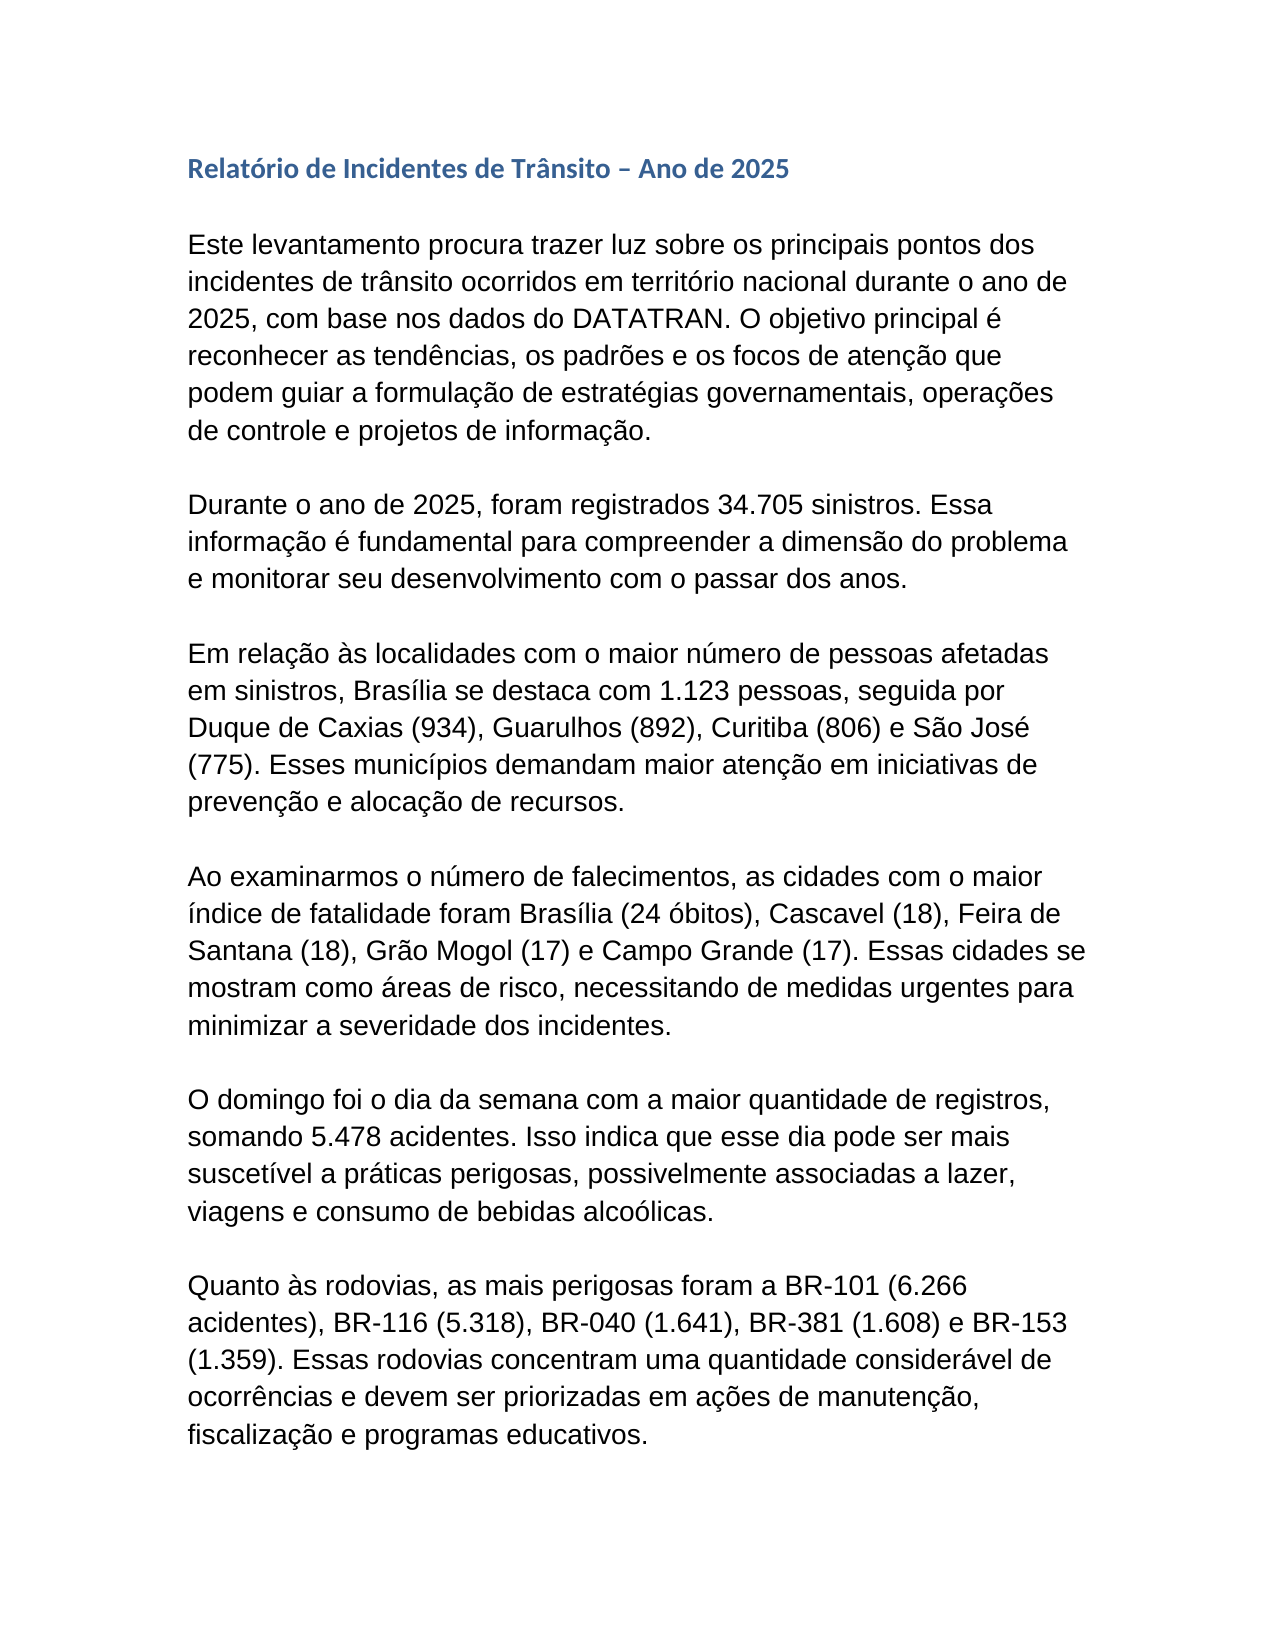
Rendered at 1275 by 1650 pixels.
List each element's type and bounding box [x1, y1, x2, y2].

text [187, 150, 1087, 1487]
